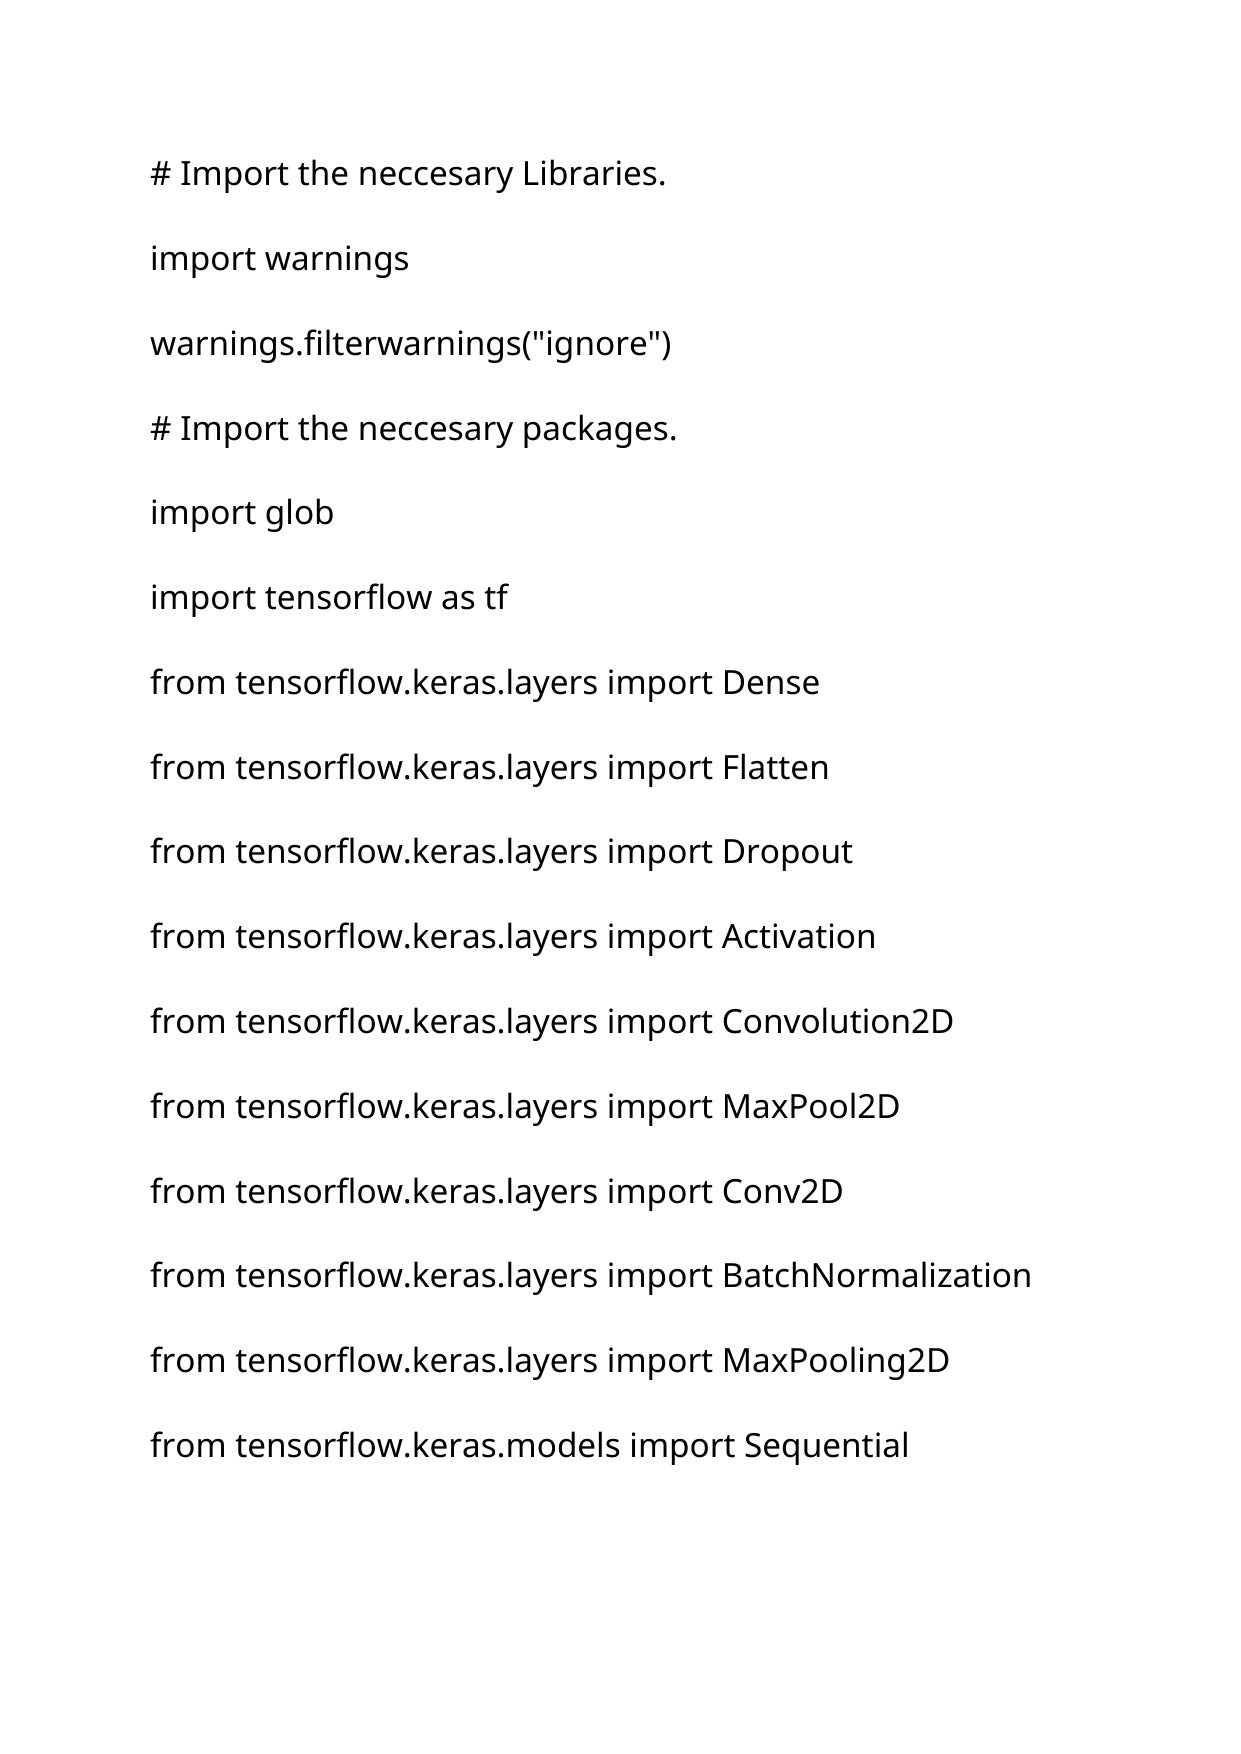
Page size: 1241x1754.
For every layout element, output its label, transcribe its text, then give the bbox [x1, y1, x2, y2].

text # Import the neccesary packages. [150, 404, 1090, 450]
text from tensorflow.keras.layers import Activation [150, 913, 1090, 958]
text from tensorflow.keras.layers import Conv2D [150, 1167, 1090, 1213]
text from tensorflow.keras.layers import BatchNormalization [150, 1252, 1090, 1298]
text from tensorflow.keras.layers import MaxPooling2D [150, 1337, 1090, 1382]
text from tensorflow.keras.layers import Flatten [150, 743, 1090, 789]
text from tensorflow.keras.layers import Dropout [150, 828, 1090, 874]
text import glob [150, 489, 1090, 534]
text warnings.filterwarnings("ignore") [150, 319, 1090, 365]
text # Import the neccesary Libraries. [150, 150, 1090, 195]
text import warnings [150, 235, 1090, 280]
text from tensorflow.keras.layers import MaxPool2D [150, 1083, 1090, 1128]
text import tensorflow as tf [150, 574, 1090, 619]
text from tensorflow.keras.layers import Convolution2D [150, 998, 1090, 1043]
text from tensorflow.keras.layers import Dense [150, 659, 1090, 704]
text from tensorflow.keras.models import Sequential [150, 1422, 1090, 1467]
